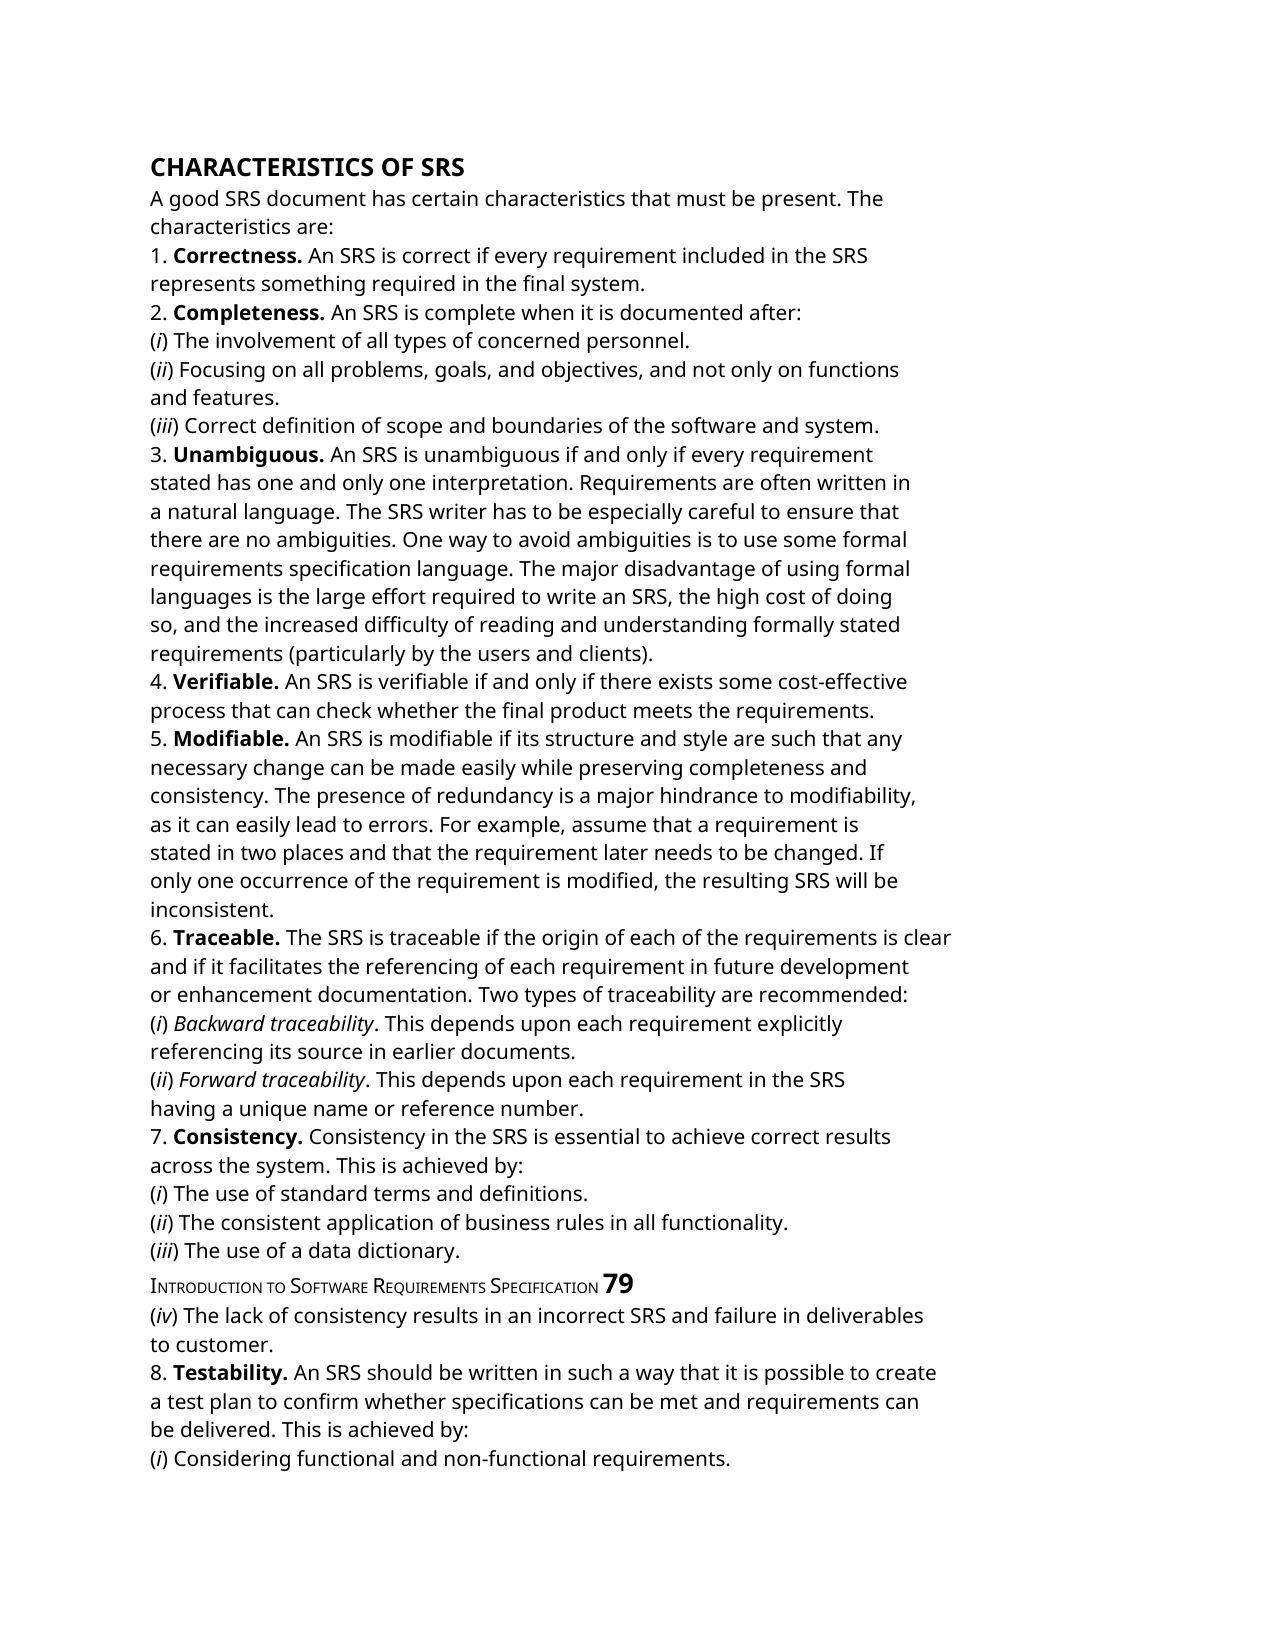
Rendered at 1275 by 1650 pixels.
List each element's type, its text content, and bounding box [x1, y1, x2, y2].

text inconsistent. [150, 895, 1125, 923]
text 8. Testability. An SRS should be written in such a way that it is possible to create [150, 1358, 1125, 1387]
text as it can easily lead to errors. For example, assume that a requirement is [150, 810, 1125, 838]
text (i) Backward traceability. This depends upon each requirement explicitly [150, 1009, 1125, 1037]
text a test plan to confirm whether specifications can be met and requirements can [150, 1387, 1125, 1415]
text requirements specification language. The major disadvantage of using formal [150, 554, 1125, 582]
text 5. Modifiable. An SRS is modifiable if its structure and style are such that any [150, 724, 1125, 753]
text (ii) Focusing on all problems, goals, and objectives, and not only on functions [150, 355, 1125, 383]
text there are no ambiguities. One way to avoid ambiguities is to use some formal [150, 525, 1125, 554]
text only one occurrence of the requirement is modified, the resulting SRS will be [150, 867, 1125, 895]
text requirements (particularly by the users and clients). [150, 639, 1125, 667]
text characteristics are: [150, 212, 1125, 241]
text represents something required in the final system. [150, 269, 1125, 298]
text across the system. This is achieved by: [150, 1151, 1125, 1179]
text 6. Traceable. The SRS is traceable if the origin of each of the requirements is clear [150, 923, 1125, 952]
text (iii) Correct definition of scope and boundaries of the software and system. [150, 412, 1125, 440]
text CHARACTERISTICS OF SRS [150, 150, 1125, 184]
text A good SRS document has certain characteristics that must be present. The [150, 184, 1125, 212]
text or enhancement documentation. Two types of traceability are recommended: [150, 980, 1125, 1009]
text (i) The use of standard terms and definitions. [150, 1179, 1125, 1208]
text 3. Unambiguous. An SRS is unambiguous if and only if every requirement [150, 440, 1125, 468]
text 4. Verifiable. An SRS is verifiable if and only if there exists some cost-effective [150, 667, 1125, 696]
text INTRODUCTION TO SOFTWARE REQUIREMENTS SPECIFICATION 79 [150, 1265, 1125, 1302]
text 2. Completeness. An SRS is complete when it is documented after: [150, 298, 1125, 326]
text and if it facilitates the referencing of each requirement in future development [150, 952, 1125, 980]
text referencing its source in earlier documents. [150, 1037, 1125, 1066]
text so, and the increased difficulty of reading and understanding formally stated [150, 611, 1125, 639]
text to customer. [150, 1330, 1125, 1358]
text be delivered. This is achieved by: [150, 1415, 1125, 1444]
text (iv) The lack of consistency results in an incorrect SRS and failure in deliverables [150, 1302, 1125, 1330]
text stated in two places and that the requirement later needs to be changed. If [150, 838, 1125, 867]
text (ii) The consistent application of business rules in all functionality. [150, 1208, 1125, 1236]
text process that can check whether the final product meets the requirements. [150, 696, 1125, 724]
text (i) The involvement of all types of concerned personnel. [150, 326, 1125, 355]
text languages is the large effort required to write an SRS, the high cost of doing [150, 582, 1125, 611]
text necessary change can be made easily while preserving completeness and [150, 753, 1125, 781]
text consistency. The presence of redundancy is a major hindrance to modifiability, [150, 781, 1125, 810]
text (i) Considering functional and non-functional requirements. [150, 1444, 1125, 1472]
text and features. [150, 383, 1125, 412]
text 1. Correctness. An SRS is correct if every requirement included in the SRS [150, 241, 1125, 269]
text stated has one and only one interpretation. Requirements are often written in [150, 468, 1125, 497]
text (ii) Forward traceability. This depends upon each requirement in the SRS [150, 1066, 1125, 1094]
text a natural language. The SRS writer has to be especially careful to ensure that [150, 497, 1125, 525]
text having a unique name or reference number. [150, 1094, 1125, 1122]
text 7. Consistency. Consistency in the SRS is essential to achieve correct results [150, 1122, 1125, 1151]
text (iii) The use of a data dictionary. [150, 1236, 1125, 1265]
